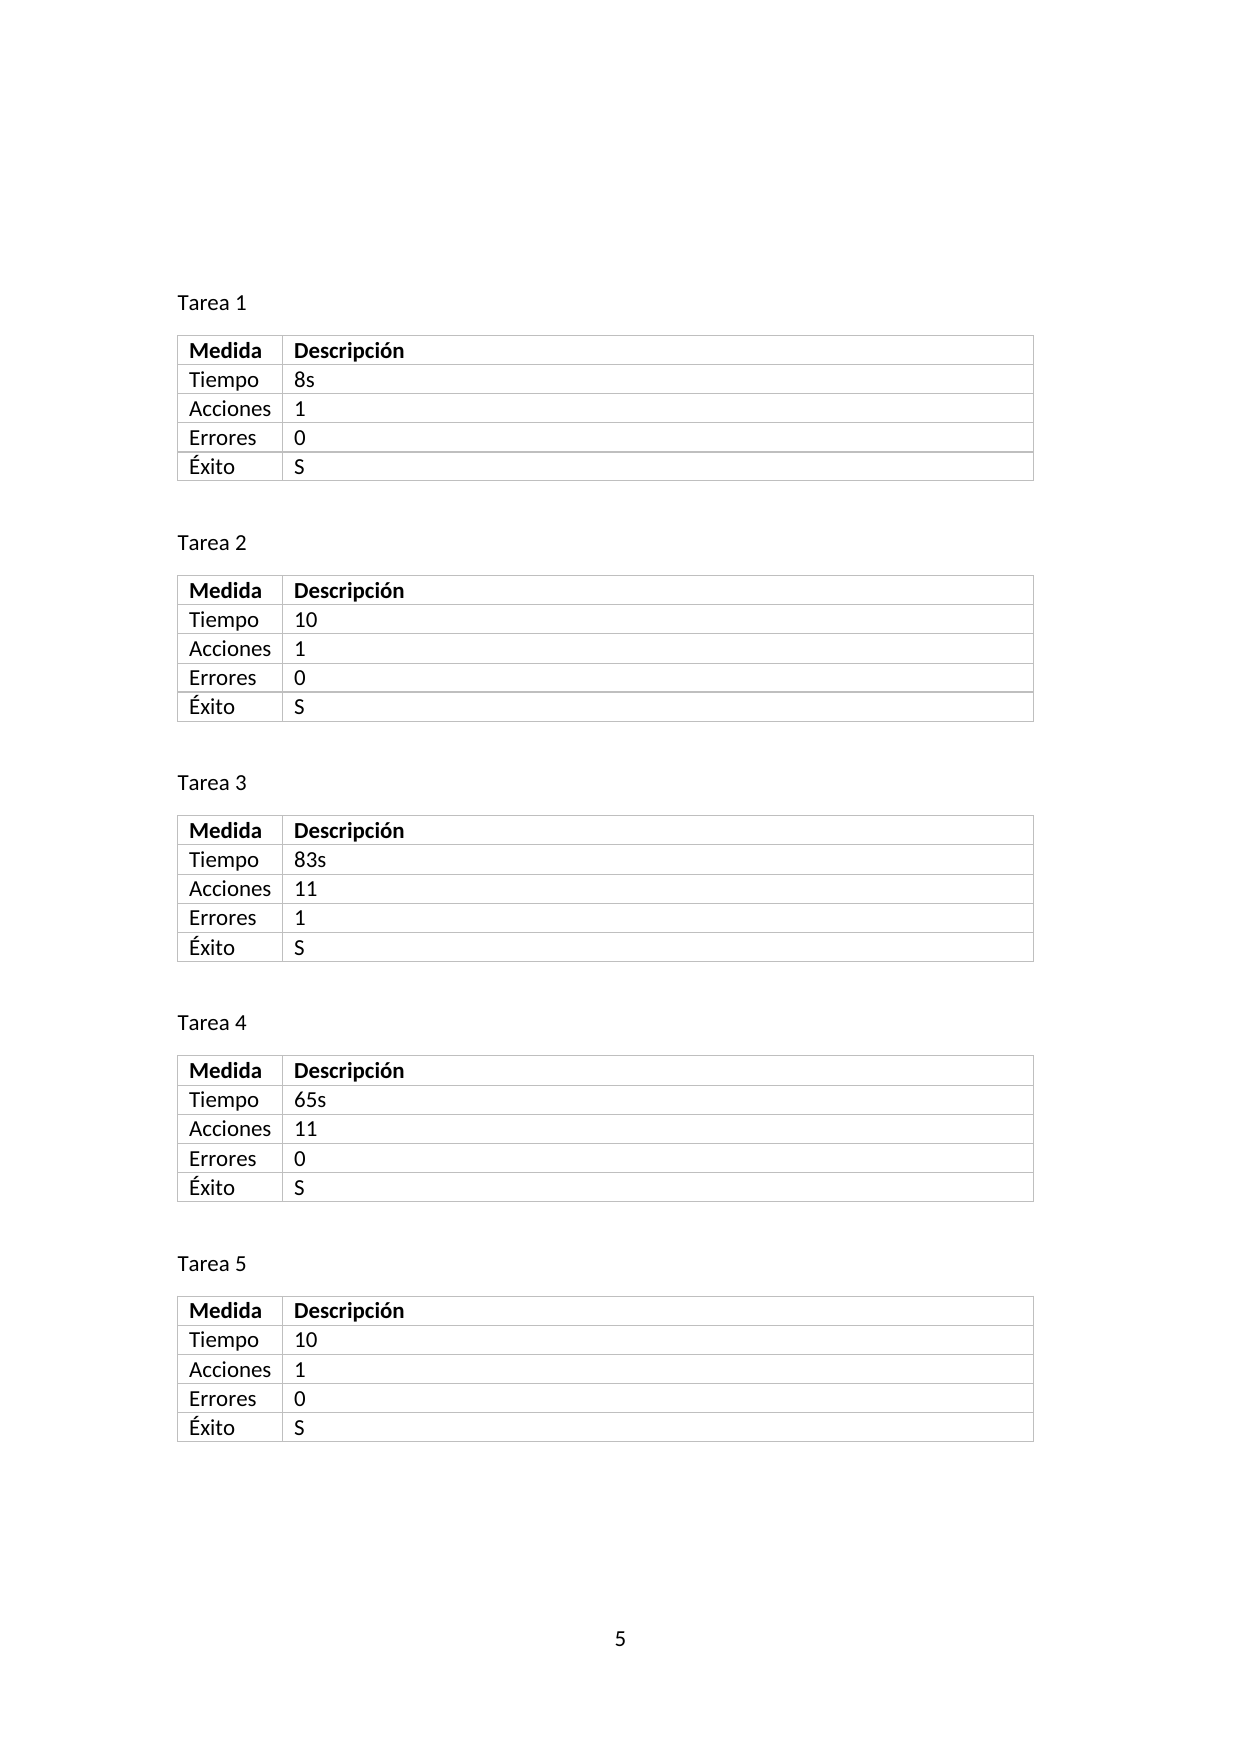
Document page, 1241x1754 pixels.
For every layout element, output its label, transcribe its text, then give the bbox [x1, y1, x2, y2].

table_cell 1 [283, 634, 1033, 662]
table_header Descripción [283, 576, 1033, 604]
table_cell Tiempo [178, 1326, 282, 1354]
table_cell 11 [283, 875, 1033, 902]
table_header Medida [178, 1056, 282, 1084]
table_cell S [283, 933, 1033, 961]
table_cell Acciones [178, 1355, 282, 1383]
table_cell Tiempo [178, 605, 282, 633]
table_header Medida [178, 576, 282, 604]
table_cell Éxito [178, 453, 282, 480]
table_cell 8s [283, 365, 1033, 393]
table_header Medida [178, 1297, 282, 1324]
table_cell Éxito [178, 1413, 282, 1441]
table_cell 11 [283, 1115, 1033, 1143]
table_cell Tiempo [178, 365, 282, 393]
table_cell S [283, 453, 1033, 480]
table_cell 65s [283, 1086, 1033, 1113]
table_cell Tiempo [178, 845, 282, 873]
table_cell Errores [178, 1144, 282, 1172]
table_cell 10 [283, 1326, 1033, 1354]
table_cell Errores [178, 664, 282, 691]
table_cell Errores [178, 1384, 282, 1412]
table_cell 0 [283, 664, 1033, 691]
table_cell 1 [283, 904, 1033, 932]
table_cell Acciones [178, 394, 282, 422]
table_header Medida [178, 336, 282, 364]
table_cell S [283, 1413, 1033, 1441]
table_cell 0 [283, 423, 1033, 451]
table_cell 1 [283, 394, 1033, 422]
table_cell Tiempo [178, 1086, 282, 1113]
table_header Medida [178, 816, 282, 844]
table_cell 0 [283, 1384, 1033, 1412]
text Tarea 4 [177, 1008, 1063, 1037]
table_cell 0 [283, 1144, 1033, 1172]
table_header Descripción [283, 1056, 1033, 1084]
table_cell Errores [178, 904, 282, 932]
text Tarea 5 [177, 1249, 1063, 1277]
table_header Descripción [283, 1297, 1033, 1324]
table_cell 83s [283, 845, 1033, 873]
text Tarea 3 [177, 768, 1063, 796]
table_cell Acciones [178, 875, 282, 902]
table_cell Errores [178, 423, 282, 451]
table_cell S [283, 1173, 1033, 1201]
table_header Descripción [283, 816, 1033, 844]
table_cell Éxito [178, 693, 282, 721]
table_cell Éxito [178, 1173, 282, 1201]
table_cell Acciones [178, 1115, 282, 1143]
table_header Descripción [283, 336, 1033, 364]
table_cell S [283, 693, 1033, 721]
table_cell Acciones [178, 634, 282, 662]
text Tarea 1 [177, 288, 1063, 316]
table_cell Éxito [178, 933, 282, 961]
table_cell 10 [283, 605, 1033, 633]
table_cell 1 [283, 1355, 1033, 1383]
text Tarea 2 [177, 528, 1063, 556]
